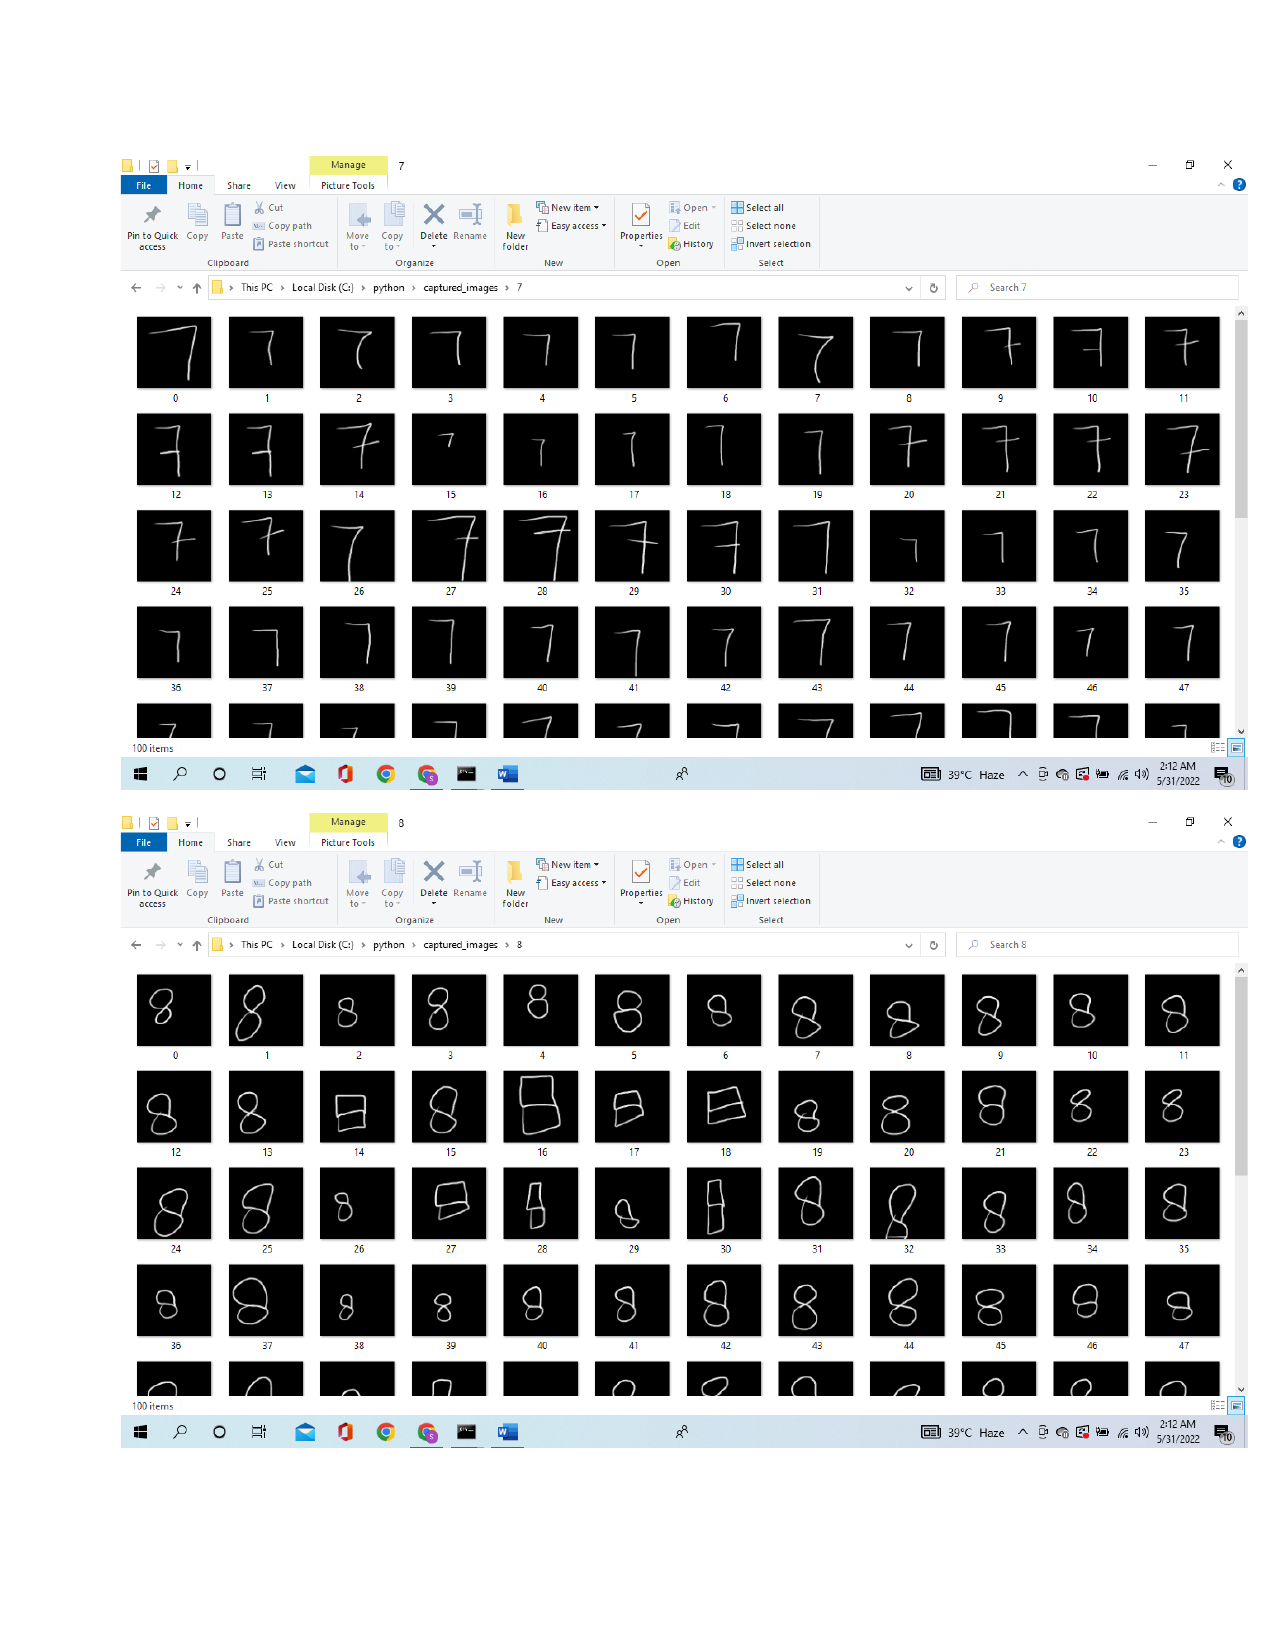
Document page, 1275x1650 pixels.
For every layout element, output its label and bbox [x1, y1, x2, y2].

picture [120, 156, 1248, 790]
picture [120, 813, 1248, 1448]
